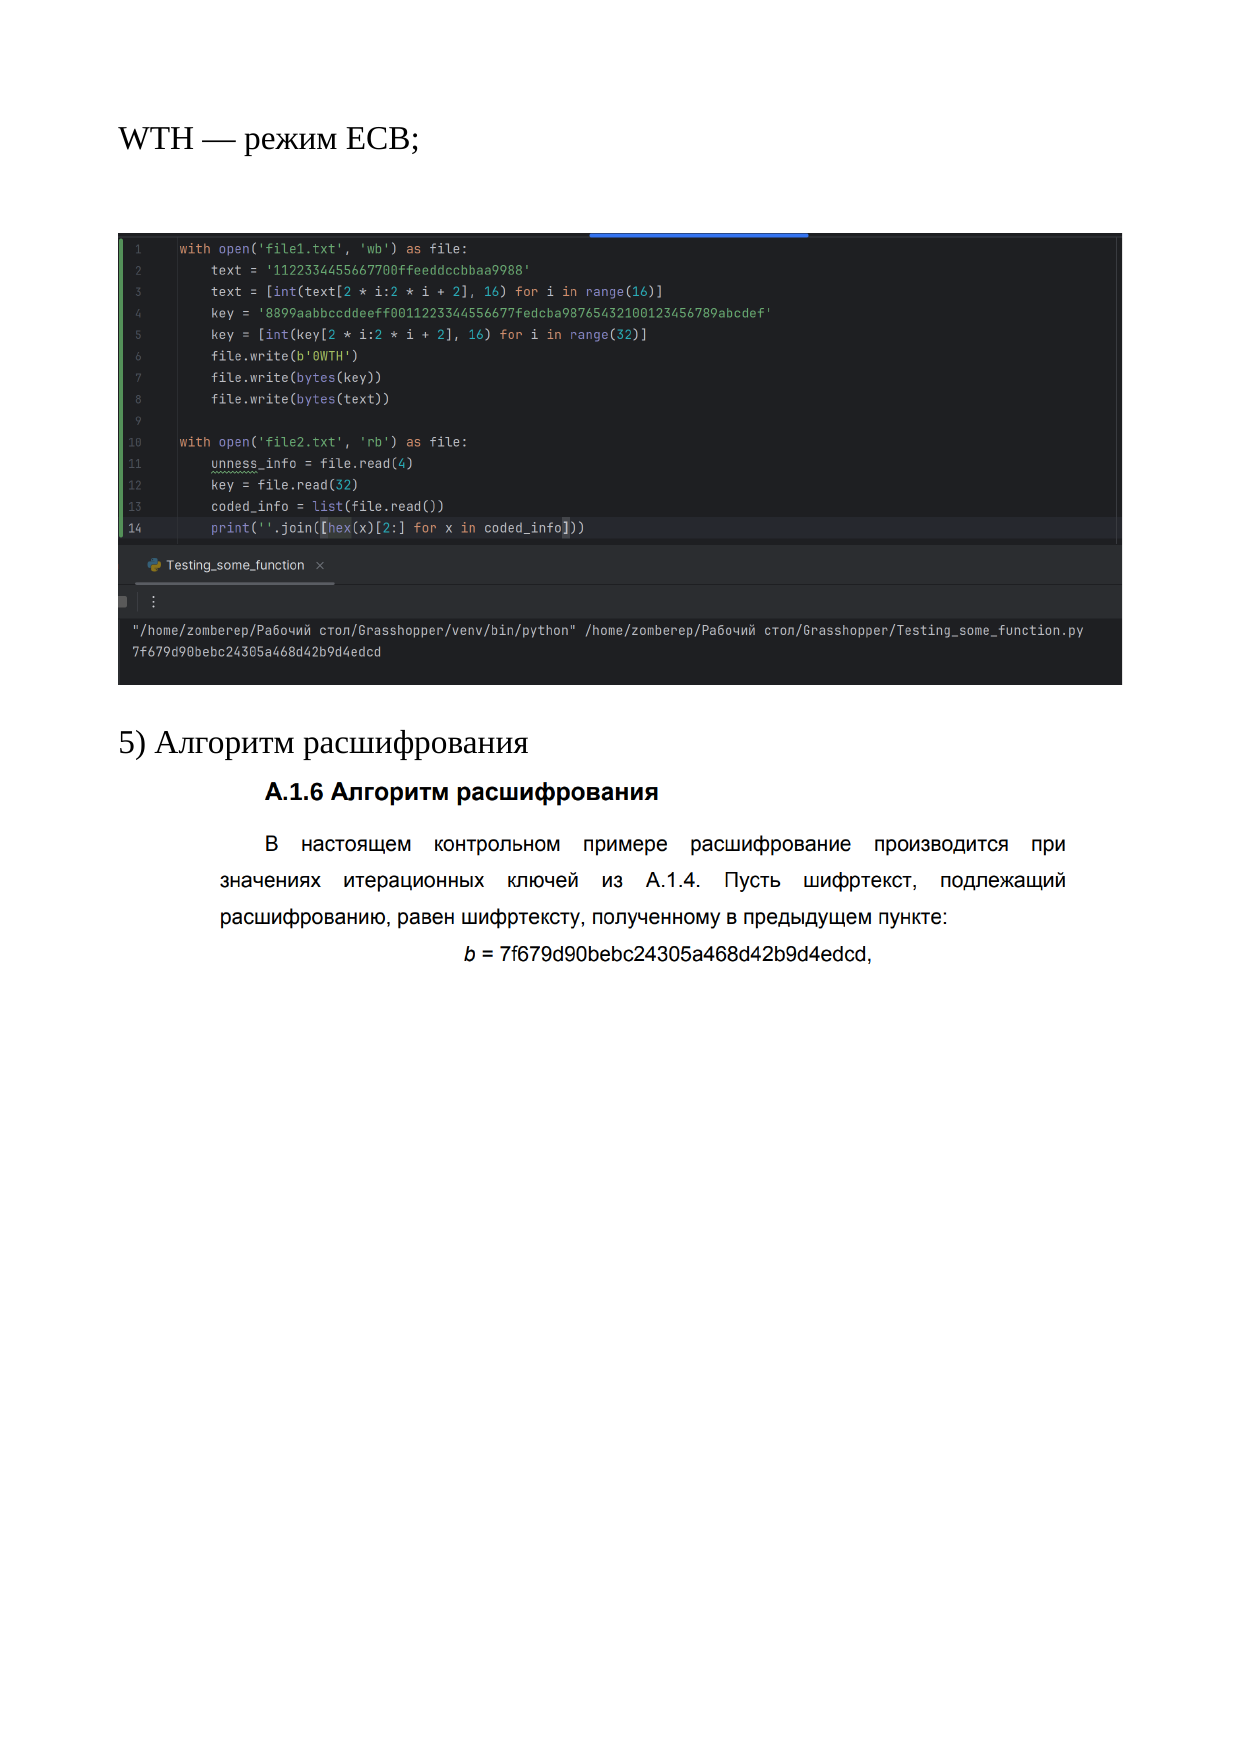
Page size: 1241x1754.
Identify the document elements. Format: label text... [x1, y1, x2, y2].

picture [118, 761, 1123, 976]
picture [118, 233, 1123, 685]
text WTH — режим ECB; [118, 118, 1122, 156]
text 5) Алгоритм расшифрования [118, 723, 1122, 761]
